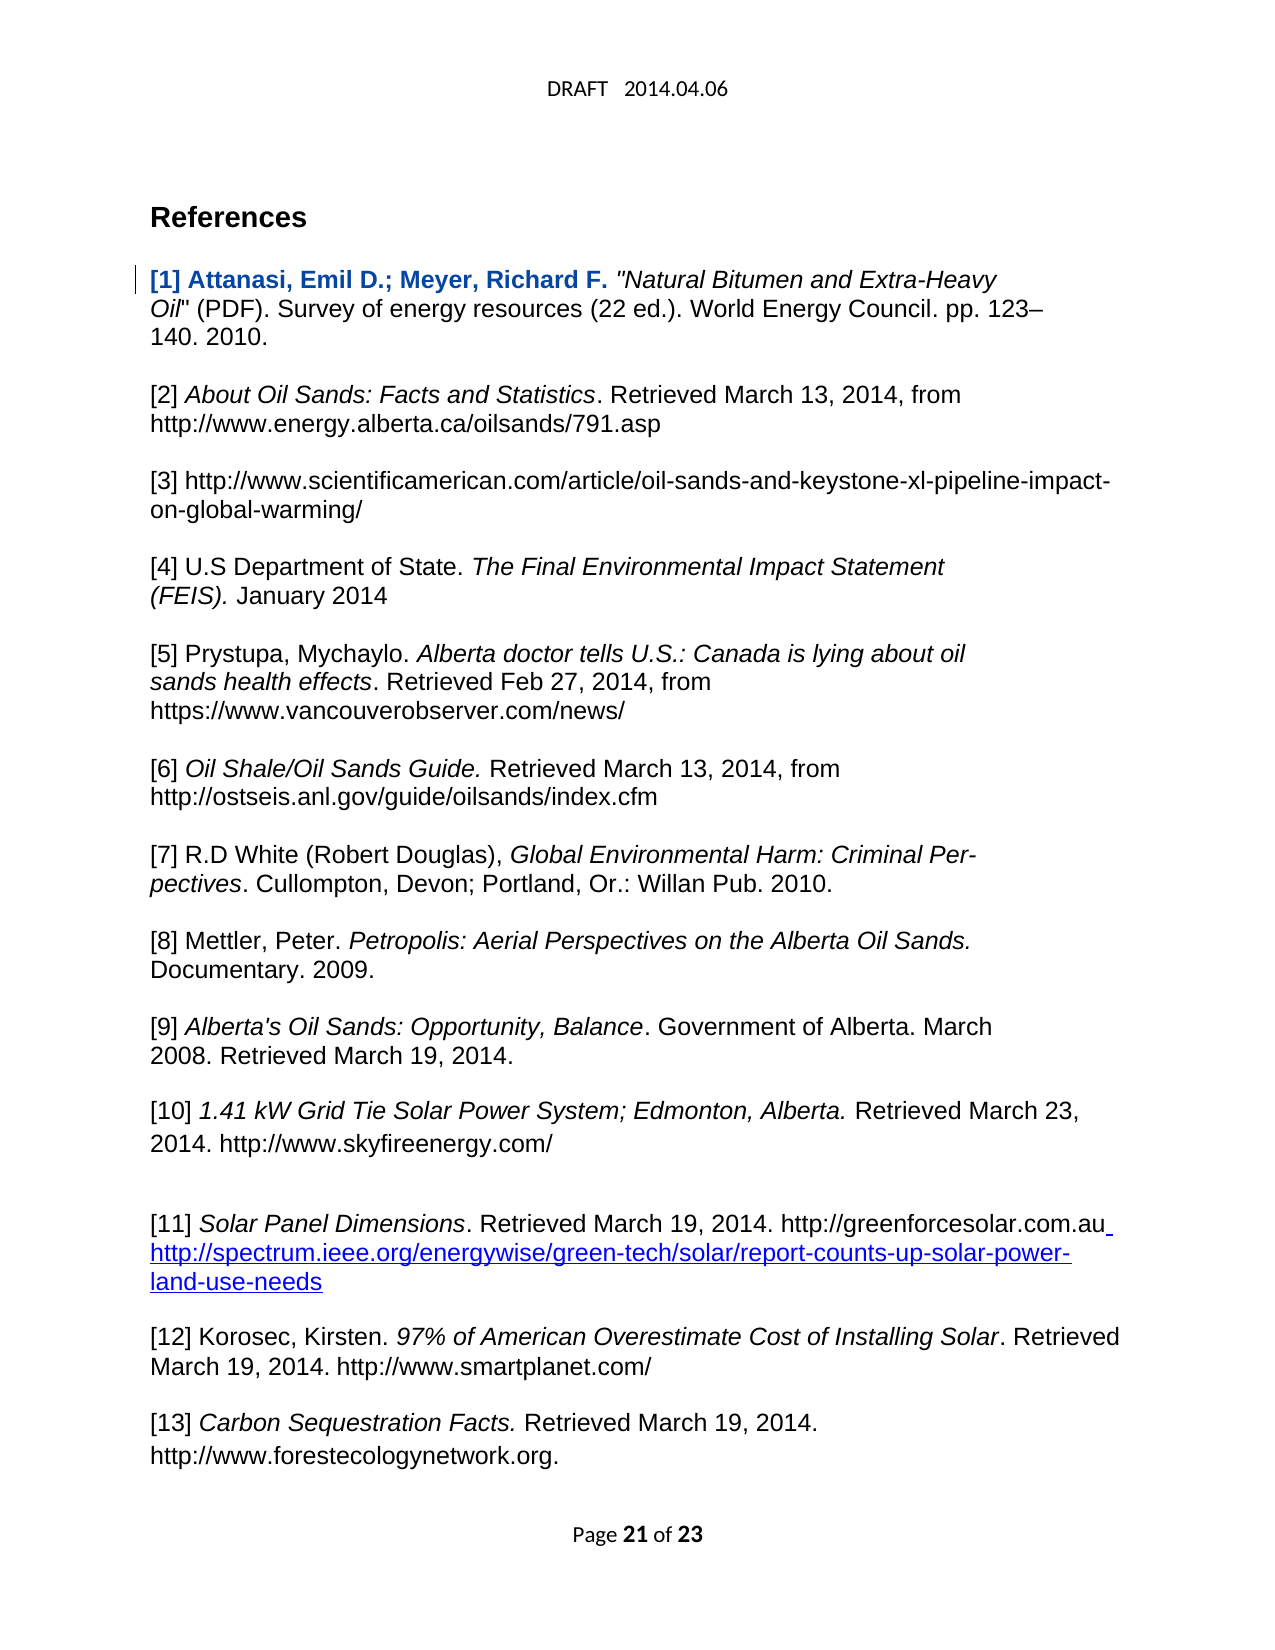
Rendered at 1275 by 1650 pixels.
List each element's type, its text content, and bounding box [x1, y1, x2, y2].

text [4] U.S Department of State. The Final Environmental Impact Statement [150, 552, 1125, 581]
text sands health effects. Retrieved Feb 27, 2014, from [150, 667, 1125, 696]
text http://spectrum.ieee.org/energywise/green-tech/solar/report-counts-up-solar-power-land-use-needs [150, 1238, 1125, 1296]
text http://www.energy.alberta.ca/oilsands/791.asp [150, 409, 1125, 437]
text [6] Oil Shale/Oil Sands Guide. Retrieved March 13, 2014, from [150, 754, 1125, 782]
text pectives. Cullompton, Devon; Portland, Or.: Willan Pub. 2010. [150, 869, 1125, 897]
text https://www.vancouverobserver.com/news/ [150, 696, 1125, 725]
text [3] http://www.scientificamerican.com/article/oil-sands-and-keystone-xl-pipeline-impact-on-global-warming/ [150, 466, 1125, 524]
text [7] R.D White (Robert Douglas), Global Environmental Harm: Criminal Per- [150, 840, 1125, 869]
text [12] Korosec, Kirsten. 97% of American Overestimate Cost of Installing Solar. Retrieved March 19, 2014. http://www.smartplanet.com/ [150, 1322, 1125, 1381]
text [5] Prystupa, Mychaylo. Alberta doctor tells U.S.: Canada is lying about oil [150, 639, 1125, 667]
text [13] Carbon Sequestration Facts. Retrieved March 19, 2014. http://www.forestecologynetwork.org. [150, 1408, 1125, 1469]
text [9] Alberta's Oil Sands: Opportunity, Balance. Government of Alberta. March 2008. Retrieved March 19, 2014. [150, 1012, 1125, 1070]
text [1] Attanasi, Emil D.; Meyer, Richard F. "Natural Bitumen and Extra-Heavy Oil" (PDF). Survey of energy resources (22 ed.). World Energy Council. pp. 123–140. 2010. [150, 265, 1125, 351]
subtitle References [150, 200, 1125, 233]
text [8] Mettler, Peter. Petropolis: Aerial Perspectives on the Alberta Oil Sands. [150, 926, 1125, 955]
text http://ostseis.anl.gov/guide/oilsands/index.cfm [150, 782, 1125, 811]
text Documentary. 2009. [150, 955, 1125, 984]
text [11] Solar Panel Dimensions. Retrieved March 19, 2014. http://greenforcesolar.com.au [150, 1209, 1125, 1238]
text (FEIS). January 2014 [150, 581, 1125, 610]
text [10] 1.41 kW Grid Tie Solar Power System; Edmonton, Alberta. Retrieved March 23, 2014. http://www.skyfireenergy.com/ [150, 1096, 1125, 1158]
text [2] About Oil Sands: Facts and Statistics. Retrieved March 13, 2014, from [150, 380, 1125, 409]
